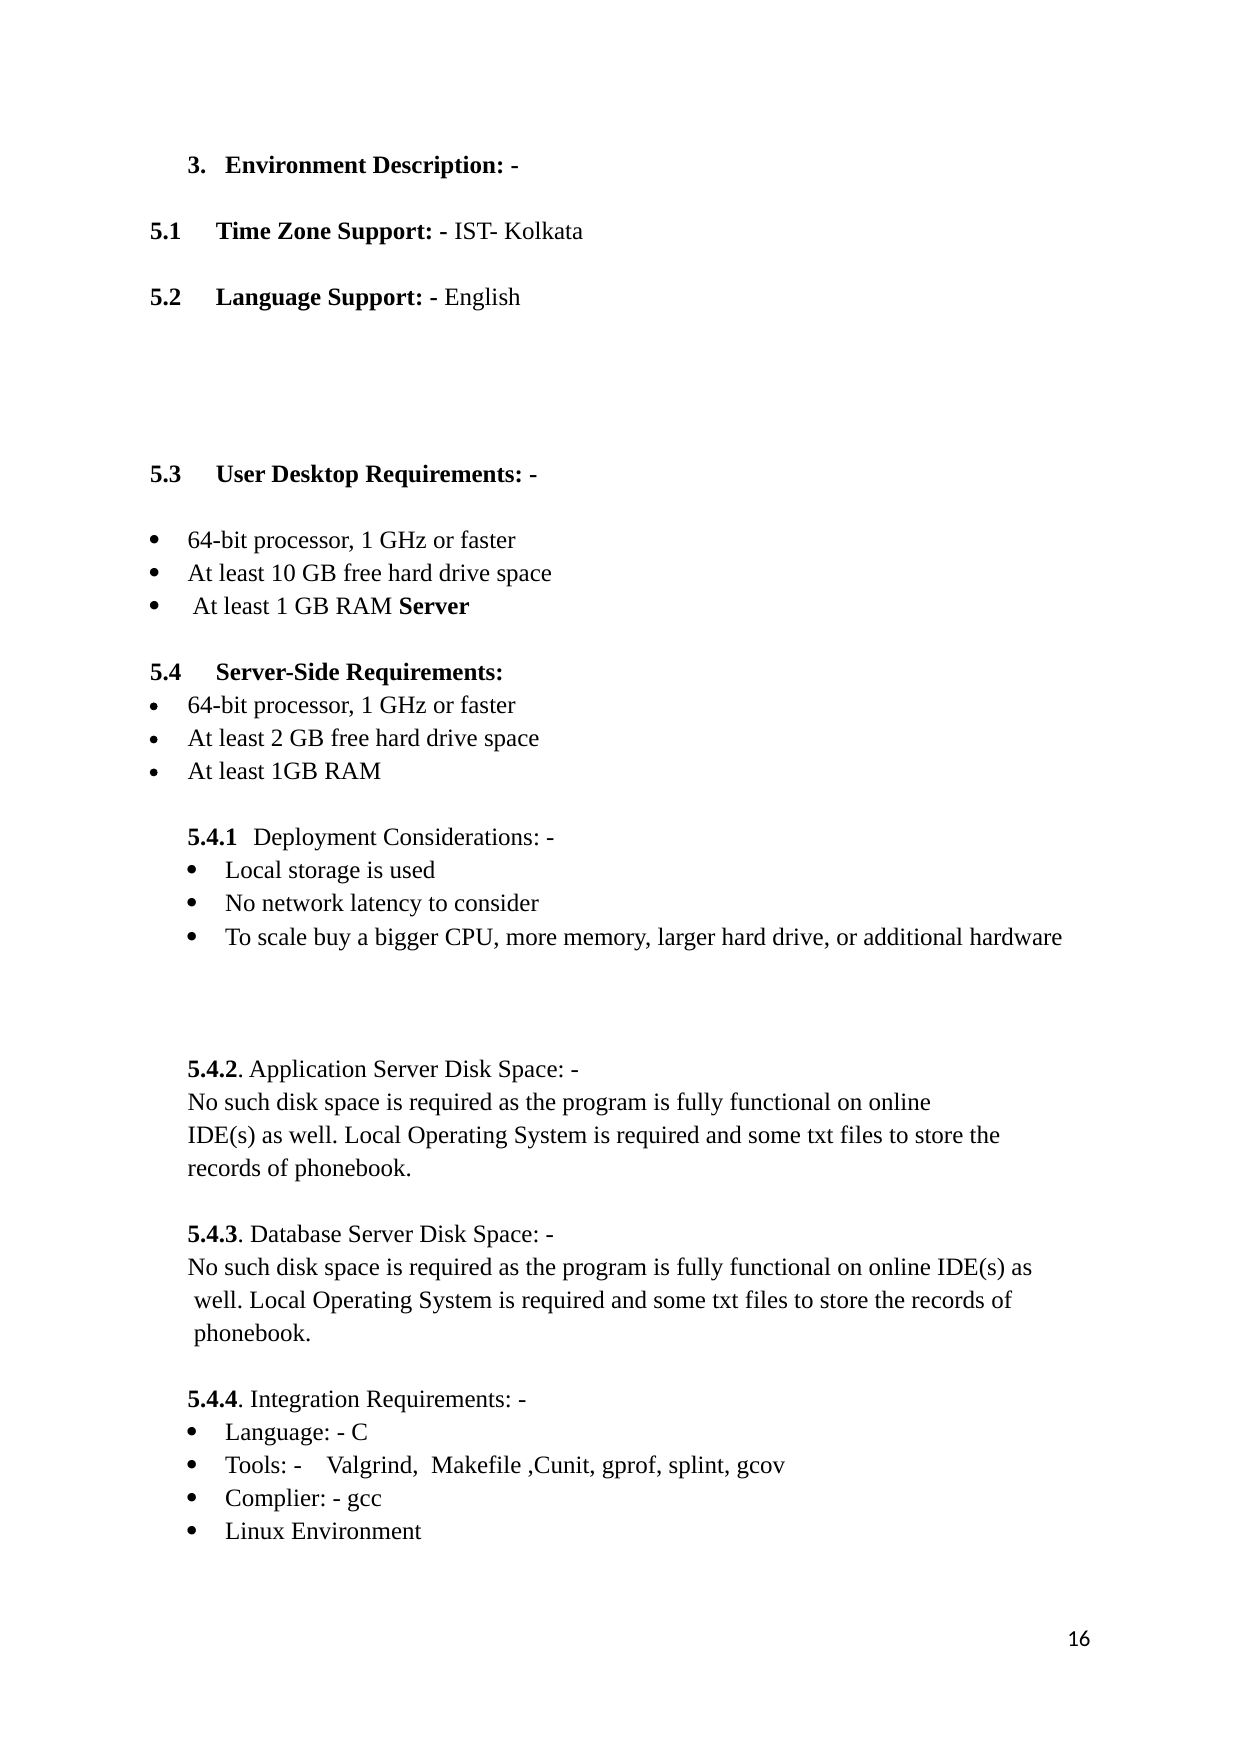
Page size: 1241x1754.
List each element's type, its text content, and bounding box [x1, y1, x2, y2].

text 5.4.3. Database Server Disk Space: - [150, 1219, 1090, 1247]
text No such disk space is required as the program is fully functional on online [150, 1087, 1090, 1115]
list 64-bit processor, 1 GHz or faster [150, 525, 1090, 554]
list To scale buy a bigger CPU, more memory, larger hard drive, or additional hardware [187, 922, 1090, 950]
list No network latency to consider [187, 888, 1090, 917]
list At least 1 GB RAM Server [150, 591, 1090, 620]
text 5.4.4. Integration Requirements: - [187, 1384, 1090, 1413]
text IDE(s) as well. Local Operating System is required and some txt files to store the [75, 1120, 1090, 1148]
list User Desktop Requirements: - [150, 459, 1090, 488]
text well. Local Operating System is required and some txt files to store the records of [150, 1285, 1090, 1313]
list Tools: - Valgrind, Makefile ,Cunit, gprof, splint, gcov [187, 1450, 1090, 1479]
list Deployment Considerations: - [187, 822, 1090, 851]
text phonebook. [150, 1318, 1090, 1347]
list Complier: - gcc [187, 1483, 1090, 1512]
list Server-Side Requirements: [150, 657, 1090, 686]
list Local storage is used [187, 856, 1090, 884]
list At least 1GB RAM [150, 756, 1090, 785]
text records of phonebook. [75, 1153, 1090, 1181]
list Environment Description: - [187, 150, 1090, 179]
list Linux Environment [187, 1516, 1090, 1545]
list At least 2 GB free hard drive space [150, 723, 1090, 752]
text No such disk space is required as the program is fully functional on online IDE(s) as [150, 1252, 1090, 1281]
list Language Support: - English [150, 282, 1090, 311]
list Time Zone Support: - IST- Kolkata [150, 216, 1090, 245]
list 64-bit processor, 1 GHz or faster [150, 690, 1090, 719]
list At least 10 GB free hard drive space [150, 558, 1090, 587]
text 5.4.2. Application Server Disk Space: - [150, 1054, 1090, 1082]
list Language: - C [187, 1417, 1090, 1446]
